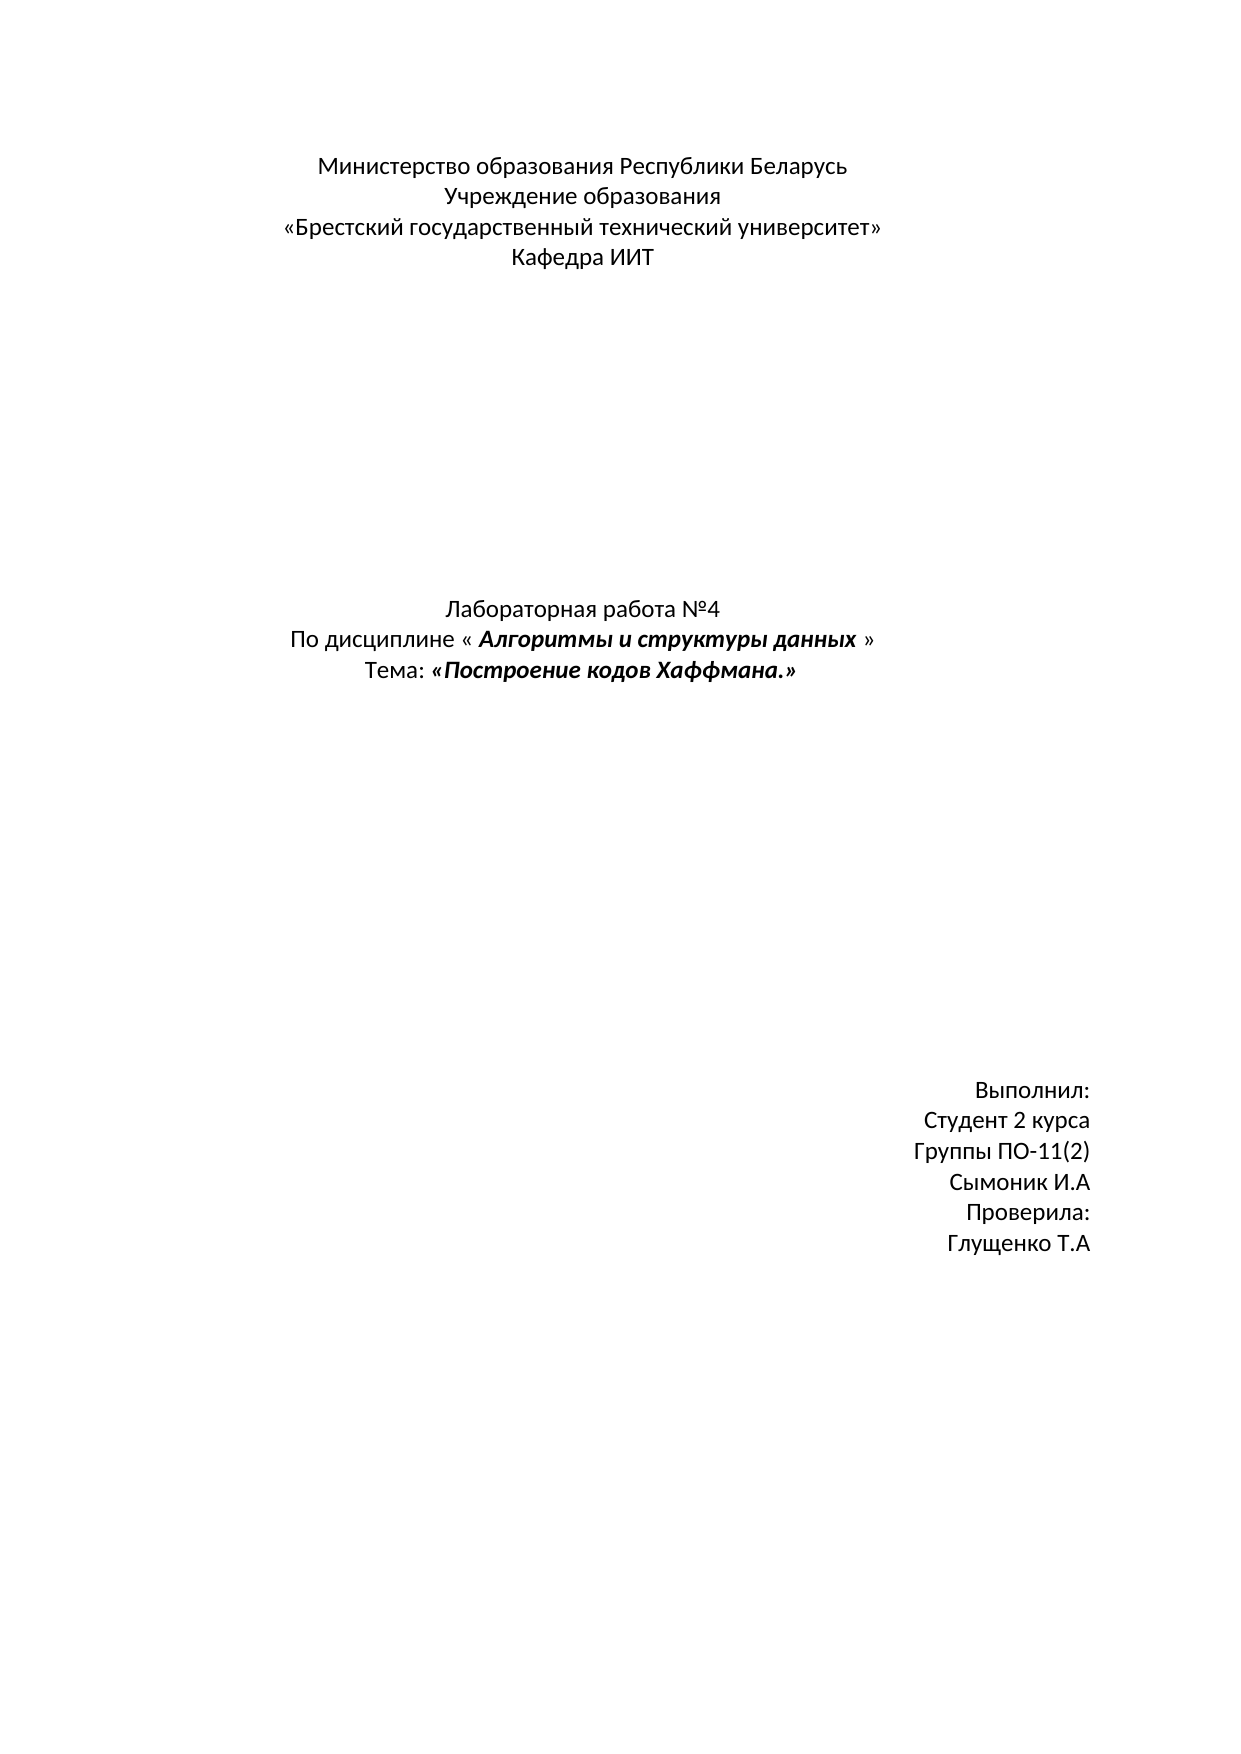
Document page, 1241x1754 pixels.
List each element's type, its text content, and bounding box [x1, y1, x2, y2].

text Сымоник И.А [812, 1166, 1090, 1196]
text Кафедра ИИТ [75, 242, 1090, 272]
text Тема: «Построение кодов Хаффмана.» [75, 654, 1090, 684]
text Выполнил: [812, 1074, 1090, 1104]
text По дисциплине « Алгоритмы и структуры данных » [75, 623, 1090, 654]
text Проверила: [812, 1196, 1090, 1227]
text «Брестский государственный технический университет» [75, 211, 1090, 242]
text Министерство образования Республики Беларусь [75, 150, 1090, 181]
text Учреждение образования [75, 181, 1090, 211]
text Глущенко Т.А [812, 1227, 1090, 1257]
text Группы ПО-11(2) [812, 1135, 1090, 1166]
text Студент 2 курса [812, 1104, 1090, 1135]
text Лабораторная работа №4 [75, 593, 1090, 623]
